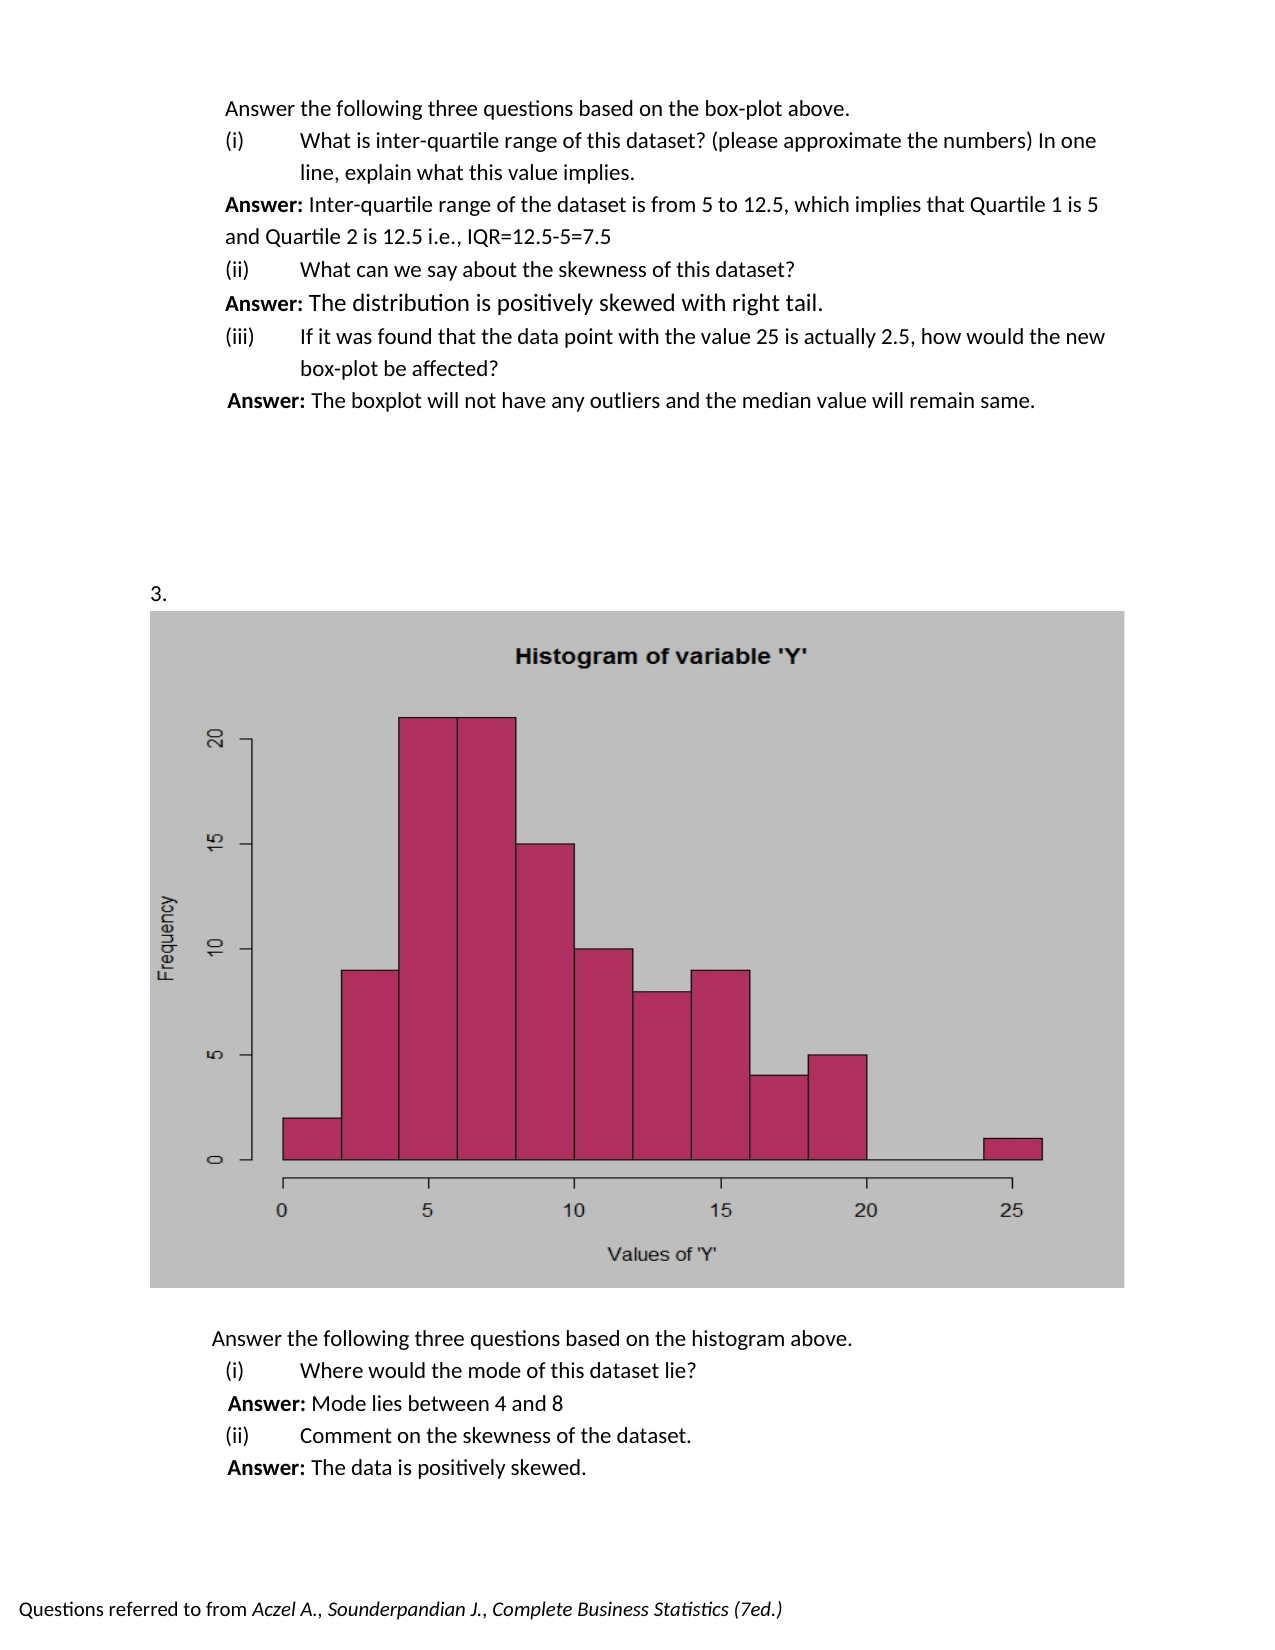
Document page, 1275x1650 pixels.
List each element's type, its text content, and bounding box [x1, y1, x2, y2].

picture [150, 611, 1125, 1288]
list What is inter-quartile range of this dataset? (please approximate the numbers) In one line, explain what this value implies. [225, 126, 1125, 186]
text Answer: The distribution is positively skewed with right tail. [225, 287, 1125, 317]
list If it was found that the data point with the value 25 is actually 2.5, how would the new box-plot be affected? [225, 322, 1125, 382]
list What can we say about the skewness of this dataset? [225, 255, 1125, 283]
text Answer: The data is positively skewed. [150, 1453, 1125, 1481]
list 3. [150, 579, 1125, 607]
text Answer the following three questions based on the histogram above. [150, 1324, 1125, 1352]
list Answer the following three questions based on the box-plot above. [225, 94, 1125, 122]
list Where would the mode of this dataset lie? [225, 1357, 1125, 1384]
text Answer: Inter-quartile range of the dataset is from 5 to 12.5, which implies that Quartile 1 is 5 and Quartile 2 is 12.5 i.e., IQR=12.5-5=7.5 [225, 190, 1125, 251]
text Answer: Mode lies between 4 and 8 [150, 1389, 1125, 1417]
list Comment on the skewness of the dataset. [225, 1421, 1125, 1449]
text Answer: The boxplot will not have any outliers and the median value will remain same. [150, 386, 1125, 414]
